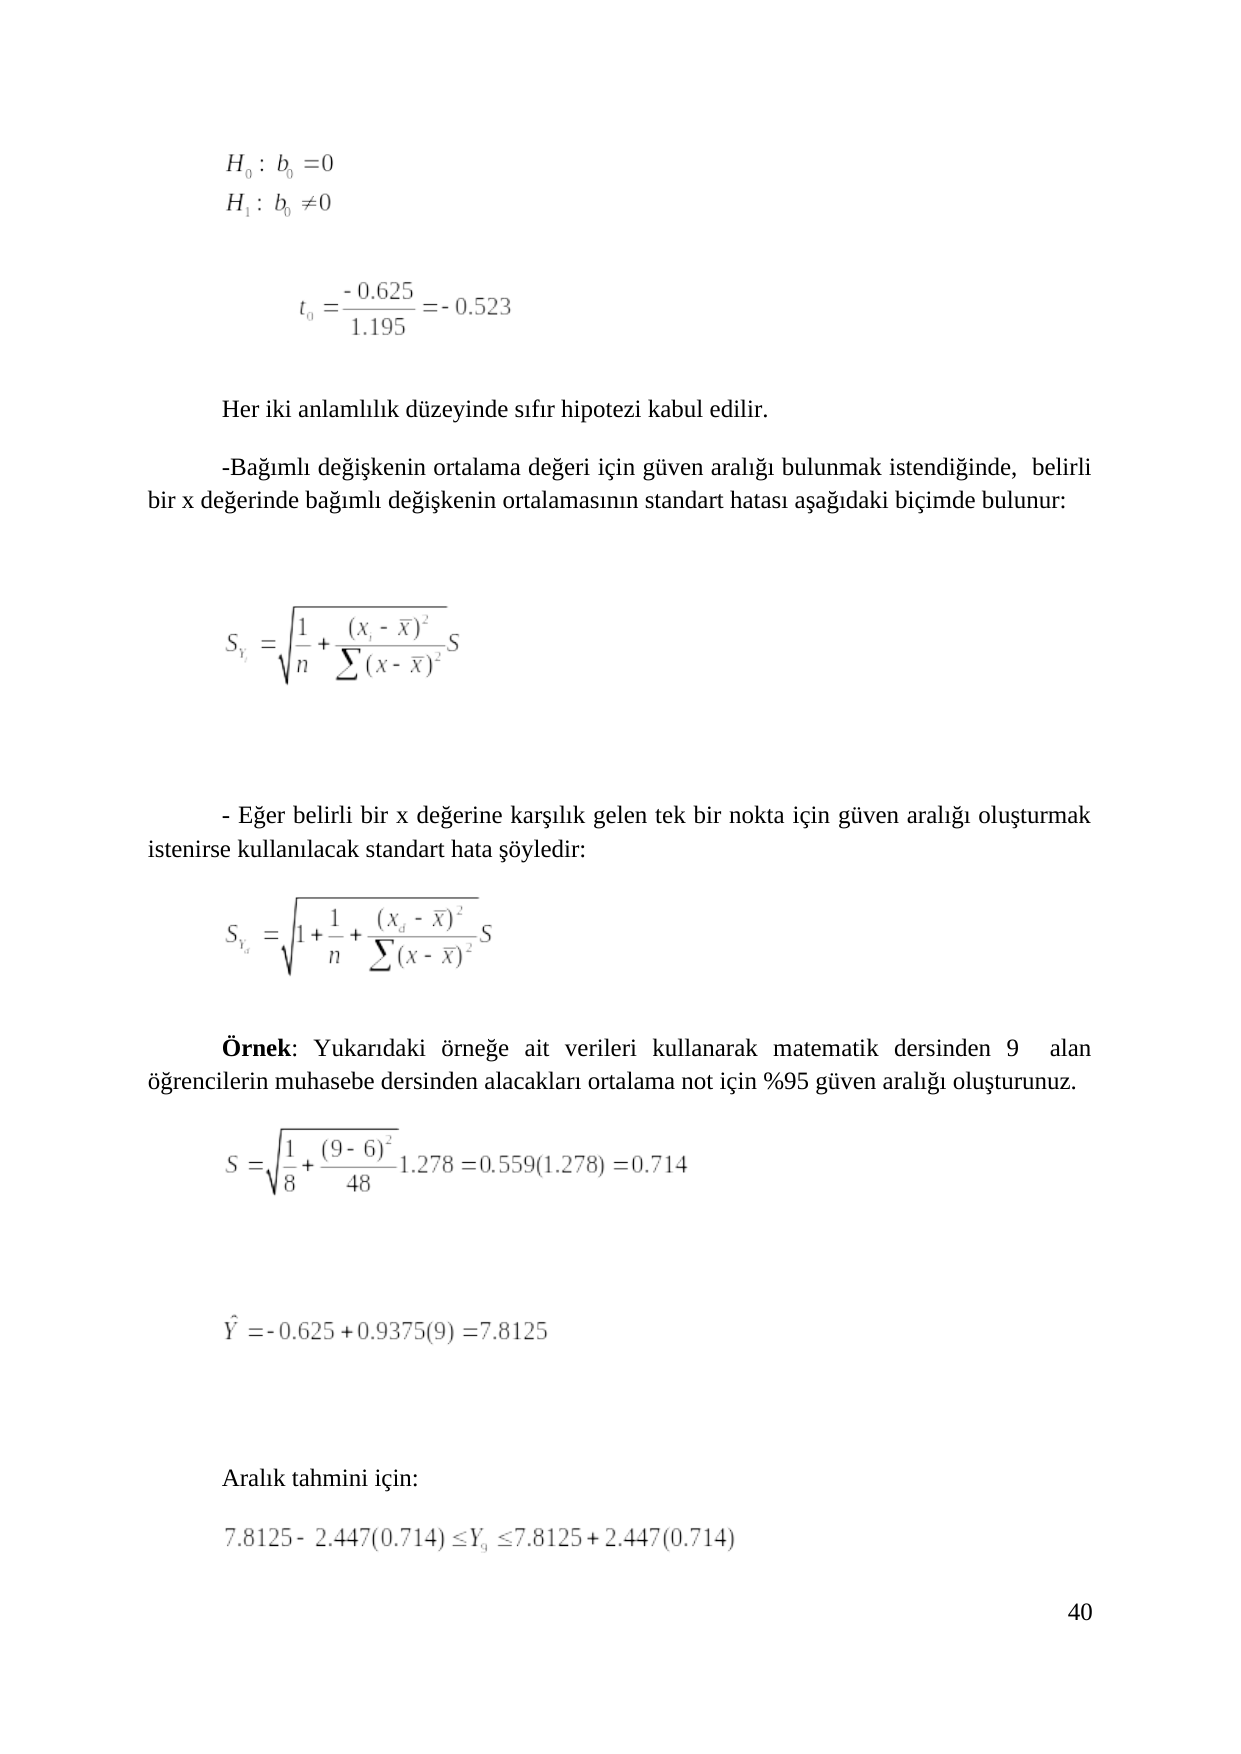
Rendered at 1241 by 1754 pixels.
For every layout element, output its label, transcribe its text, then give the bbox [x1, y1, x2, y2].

text Her iki anlamlılık düzeyinde sıfır hipotezi kabul edilir. [148, 394, 1092, 422]
text Örnek: Yukarıdaki örneğe ait verileri kullanarak matematik dersinden 9 alan öğrencilerin muhasebe dersinden alacakları ortalama not için %95 güven aralığı oluşturunuz. [148, 1033, 1092, 1095]
text -Bağımlı değişkenin ortalama değeri için güven aralığı bulunmak istendiğinde, belirli bir x değerinde bağımlı değişkenin ortalamasının standart hatası aşağıdaki biçimde bulunur: [148, 452, 1092, 513]
text - Eğer belirli bir x değerine karşılık gelen tek bir nokta için güven aralığı oluşturmak istenirse kullanılacak standart hata şöyledir: [148, 801, 1092, 862]
text Aralık tahmini için: [148, 1463, 1092, 1492]
